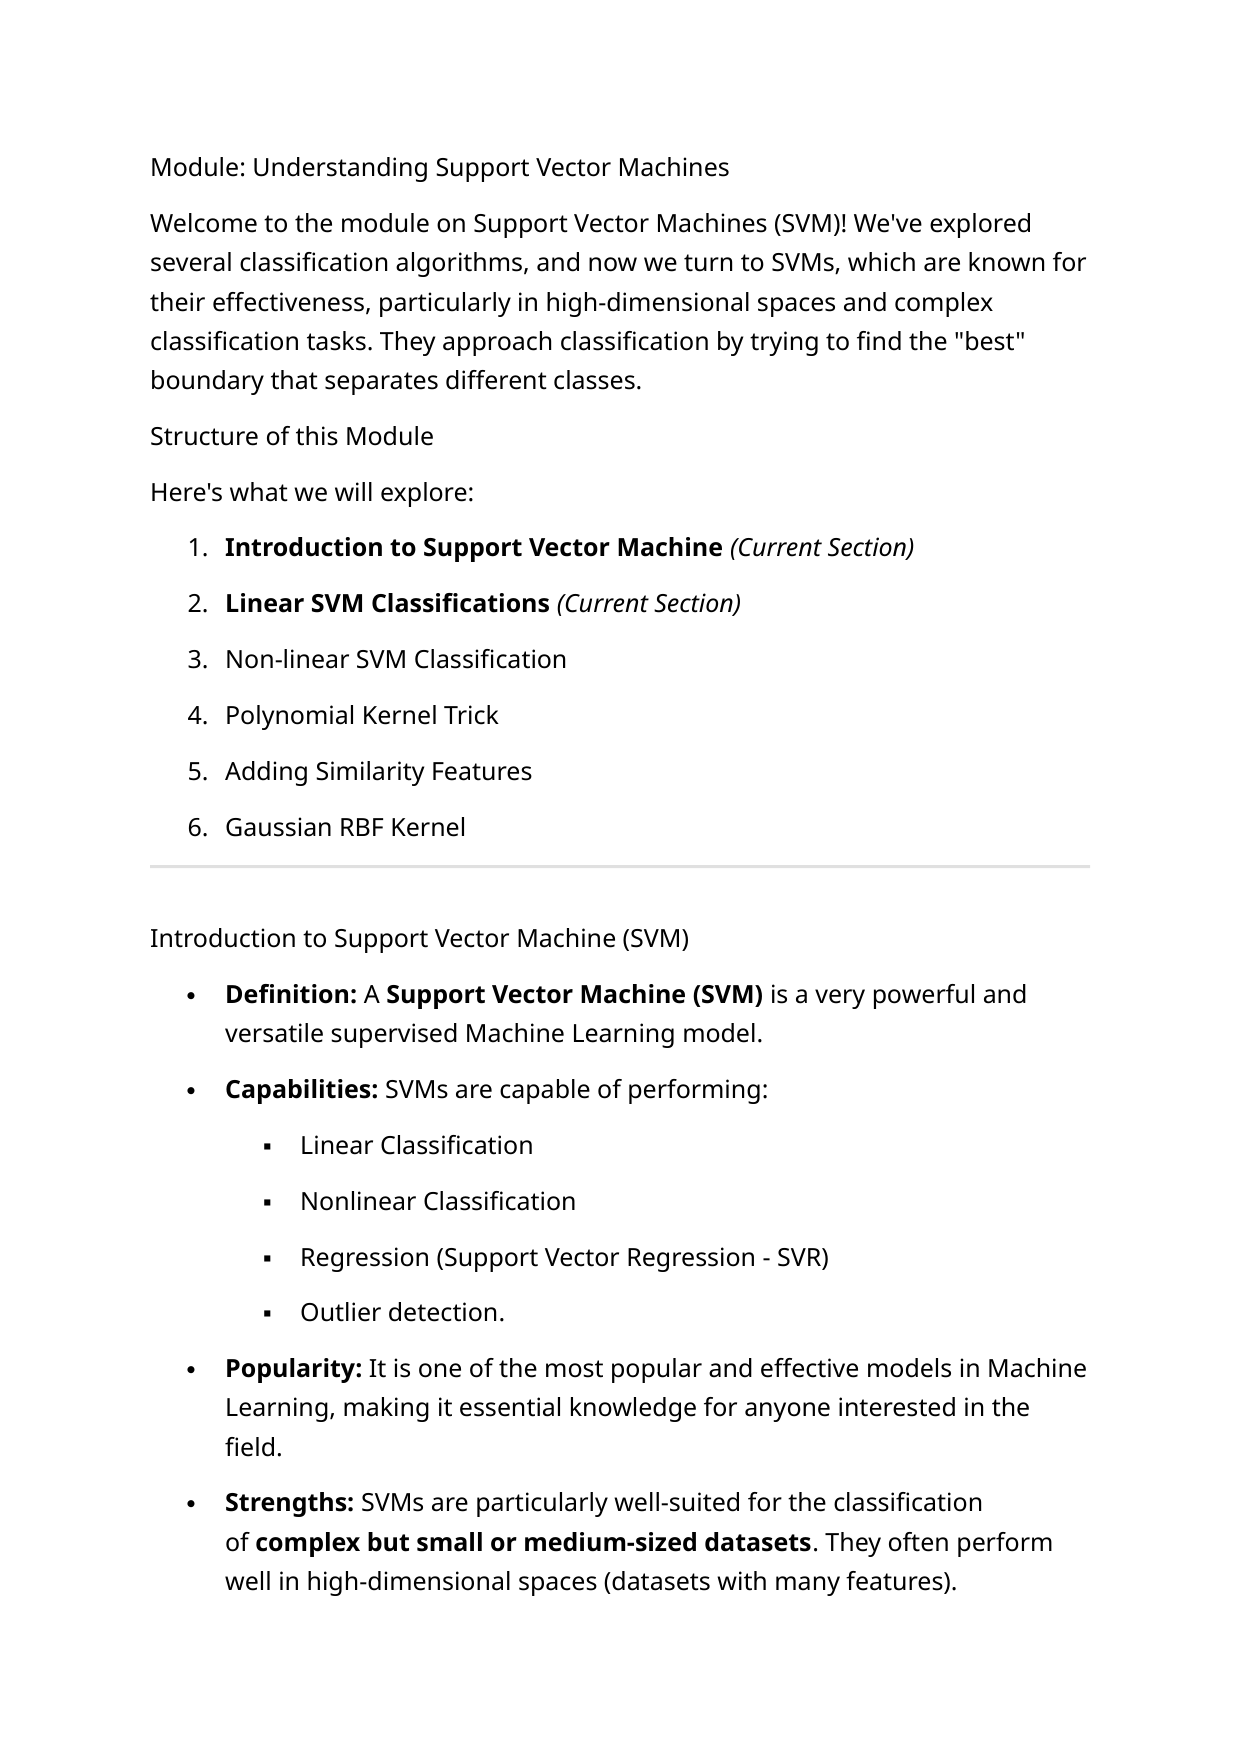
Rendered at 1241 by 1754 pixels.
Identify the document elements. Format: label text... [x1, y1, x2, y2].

text Here's what we will explore: [150, 474, 1090, 508]
list Definition: A Support Vector Machine (SVM) is a very powerful and versatile supervised Machine Learning model. [187, 977, 1090, 1050]
text Introduction to Support Vector Machine (SVM) [150, 921, 1090, 955]
list Nonlinear Classification [262, 1183, 1090, 1217]
list Gaussian RBF Kernel [187, 809, 1090, 843]
text Structure of this Module [150, 418, 1090, 452]
list Regression (Support Vector Regression - SVR) [262, 1239, 1090, 1273]
list Popularity: It is one of the most popular and effective models in Machine Learning, making it essential knowledge for anyone interested in the field. [187, 1351, 1090, 1463]
text Module: Understanding Support Vector Machines [150, 150, 1090, 184]
list Non-linear SVM Classification [187, 642, 1090, 676]
list Introduction to Support Vector Machine (Current Section) [187, 530, 1090, 564]
list Adding Similarity Features [187, 753, 1090, 787]
list Polynomial Kernel Trick [187, 697, 1090, 732]
list Outlier detection. [262, 1295, 1090, 1329]
list Strengths: SVMs are particularly well-suited for the classification of complex but small or medium-sized datasets. They often perform well in high-dimensional spaces (datasets with many features). [187, 1485, 1090, 1597]
list Linear SVM Classifications (Current Section) [187, 586, 1090, 620]
list Linear Classification [262, 1127, 1090, 1162]
list Capabilities: SVMs are capable of performing: [187, 1072, 1090, 1106]
text Welcome to the module on Support Vector Machines (SVM)! We've explored several classification algorithms, and now we turn to SVMs, which are known for their effectiveness, particularly in high-dimensional spaces and complex classification tasks. They approach classification by trying to find the "best" boundary that separates different classes. [150, 206, 1090, 397]
